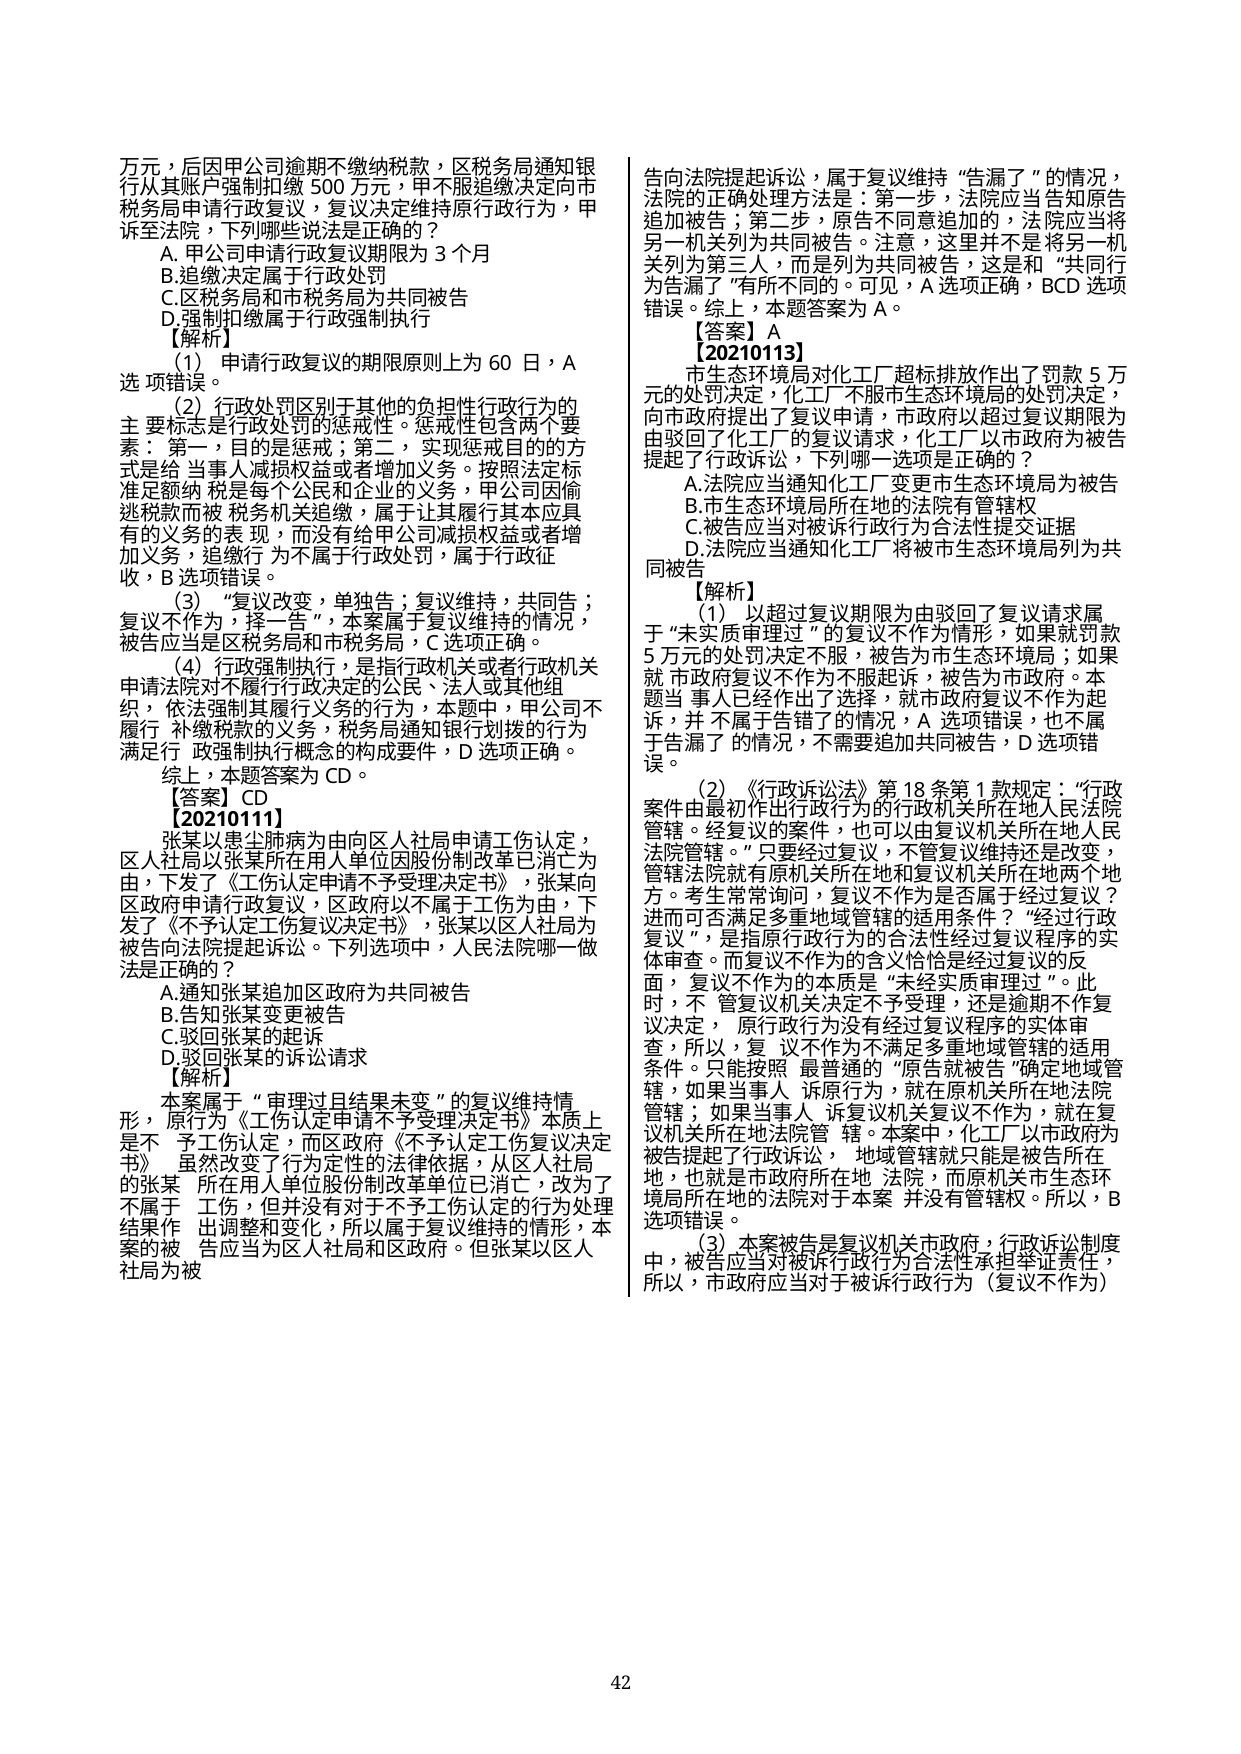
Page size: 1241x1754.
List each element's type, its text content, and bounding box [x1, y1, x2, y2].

text A. 甲公司申请行政复议期限为 3 个月 [160, 244, 623, 266]
text D.驳回张某的诉讼请求 【解析】 [159, 1049, 368, 1092]
text D.强制扣缴属于行政强制执行 【解析】 [159, 310, 431, 353]
text （4）行政强制执行，是指行政机关或者行政机关 申请法院对不履行行政决定的公民、法人或其他组织， 依法强制其履行义务的行为，本题中，甲公司不履行 补缴税款的义务，税务局通知银行划拨的行为满足行 政强制执行概念的构成要件，D 选项正确。 [119, 657, 604, 766]
text 【20210113】 [684, 344, 1128, 365]
text C.被告应当对被诉行政行为合法性提交证据 [684, 517, 1128, 539]
text 【解析】 [684, 582, 1128, 604]
text C.驳回张某的起诉 [160, 1027, 623, 1048]
text （3） “复议改变，单独告；复议维持，共同告； 复议不作为，择一告 ”，本案属于复议维持的情况， 被告应当是区税务局和市税务局，C 选项正确。 [119, 592, 603, 657]
text B.市生态环境局所在地的法院有管辖权 [684, 496, 1128, 517]
text （2）《行政诉讼法》第 18 条第 1 款规定： “行政 案件由最初作出行政行为的行政机关所在地人民法院 管辖。经复议的案件，也可以由复议机关所在地人民 法院管辖。” 只要经过复议，不管复议维持还是改变， 管辖法院就有原机关所在地和复议机关所在地两个地 方。考生常常询问，复议不作为是否属于经过复议？ 进而可否满足多重地域管辖的适用条件？ “经过行政 复议 ”，是指原行政行为的合法性经过复议程序的实 体审查。而复议不作为的含义恰恰是经过复议的反面， 复议不作为的本质是 “未经实质审理过 ”。此时，不 管复议机关决定不予受理，还是逾期不作复议决定， 原行政行为没有经过复议程序的实体审查，所以，复 议不作为不满足多重地域管辖的适用条件。只能按照 最普通的 “原告就被告 ”确定地域管辖，如果当事人 诉原行为，就在原机关所在地法院管辖； 如果当事人 诉复议机关复议不作为，就在复议机关所在地法院管 辖。本案中，化工厂以市政府为被告提起了行政诉讼， 地域管辖就只能是被告所在地，也就是市政府所在地 法院，而原机关市生态环境局所在地的法院对于本案 并没有管辖权。所以，B 选项错误。 [643, 780, 1128, 1235]
text C.区税务局和市税务局为共同被告 [160, 288, 623, 309]
text （2）行政处罚区别于其他的负担性行政行为的主 要标志是行政处罚的惩戒性。惩戒性包含两个要素： 第一，目的是惩戒；第二， 实现惩戒目的的方式是给 当事人减损权益或者增加义务。按照法定标准足额纳 税是每个公民和企业的义务，甲公司因偷逃税款而被 税务机关追缴，属于让其履行其本应具有的义务的表 现，而没有给甲公司减损权益或者增加义务，追缴行 为不属于行政处罚，属于行政征收，B 选项错误。 [119, 397, 598, 592]
text 【答案】CD [159, 788, 623, 809]
text 综上，本题答案为 CD。 [161, 766, 623, 787]
text （1） 申请行政复议的期限原则上为 60 日，A 选 项错误。 [119, 353, 598, 396]
text （1） 以超过复议期限为由驳回了复议请求属于 “未实质审理过 ” 的复议不作为情形，如果就罚款 5 万元的处罚决定不服，被告为市生态环境局；如果就 市政府复议不作为不服起诉，被告为市政府。本题当 事人已经作出了选择，就市政府复议不作为起诉，并 不属于告错了的情况，A 选项错误，也不属于告漏了 的情况，不需要追加共同被告，D 选项错误。 [643, 604, 1122, 778]
text B.追缴决定属于行政处罚 [160, 266, 623, 288]
text A.通知张某追加区政府为共同被告 [160, 983, 623, 1005]
text 【答案】A [684, 322, 1128, 344]
text 张某以患尘肺病为由向区人社局申请工伤认定， 区人社局以张某所在用人单位因股份制改革已消亡为 由，下发了《工伤认定申请不予受理决定书》，张某向 区政府申请行政复议，区政府以不属于工伤为由，下 发了《不予认定工伤复议决定书》，张某以区人社局为 被告向法院提起诉讼。下列选项中，人民法院哪一做 法是正确的？ [119, 832, 598, 983]
text （3）本案被告是复议机关市政府，行政诉讼制度 中，被告应当对被诉行政行为合法性承担举证责任， 所以，市政府应当对于被诉行政行为（复议不作为） [643, 1235, 1121, 1296]
text D.法院应当通知化工厂将被市生态环境局列为共 同被告 [645, 539, 1122, 582]
text 告向法院提起诉讼，属于复议维持 “告漏了 ” 的情况， 法院的正确处理方法是：第一步，法院应当告知原告 追加被告；第二步，原告不同意追加的，法院应当将 另一机关列为共同被告。注意，这里并不是将另一机 关列为第三人，而是列为共同被告，这是和 “共同行 为告漏了 ”有所不同的。可见，A 选项正确，BCD 选项 错误。综上，本题答案为 A。 [643, 168, 1128, 322]
text 万元，后因甲公司逾期不缴纳税款，区税务局通知银 行从其账户强制扣缴 500 万元，甲不服追缴决定向市 税务局申请行政复议，复议决定维持原行政行为，甲 诉至法院，下列哪些说法是正确的？ [119, 157, 598, 244]
text 本案属于 “ 审理过且结果未变 ” 的复议维持情形， 原行为《工伤认定申请不予受理决定书》本质上是不 予工伤认定，而区政府《不予认定工伤复议决定书》 虽然改变了行为定性的法律依据，从区人社局的张某 所在用人单位股份制改革单位已消亡，改为了不属于 工伤，但并没有对于不予工伤认定的行为处理结果作 出调整和变化，所以属于复议维持的情形，本案的被 告应当为区人社局和区政府。但张某以区人社局为被 [119, 1092, 614, 1284]
text 市生态环境局对化工厂超标排放作出了罚款 5 万 元的处罚决定，化工厂不服市生态环境局的处罚决定， 向市政府提出了复议申请，市政府以超过复议期限为 由驳回了化工厂的复议请求，化工厂以市政府为被告 提起了行政诉讼，下列哪一选项是正确的？ [643, 366, 1128, 474]
text 【20210111】 [160, 809, 623, 831]
text B.告知张某变更被告 [160, 1005, 623, 1027]
text A.法院应当通知化工厂变更市生态环境局为被告 [684, 474, 1128, 496]
